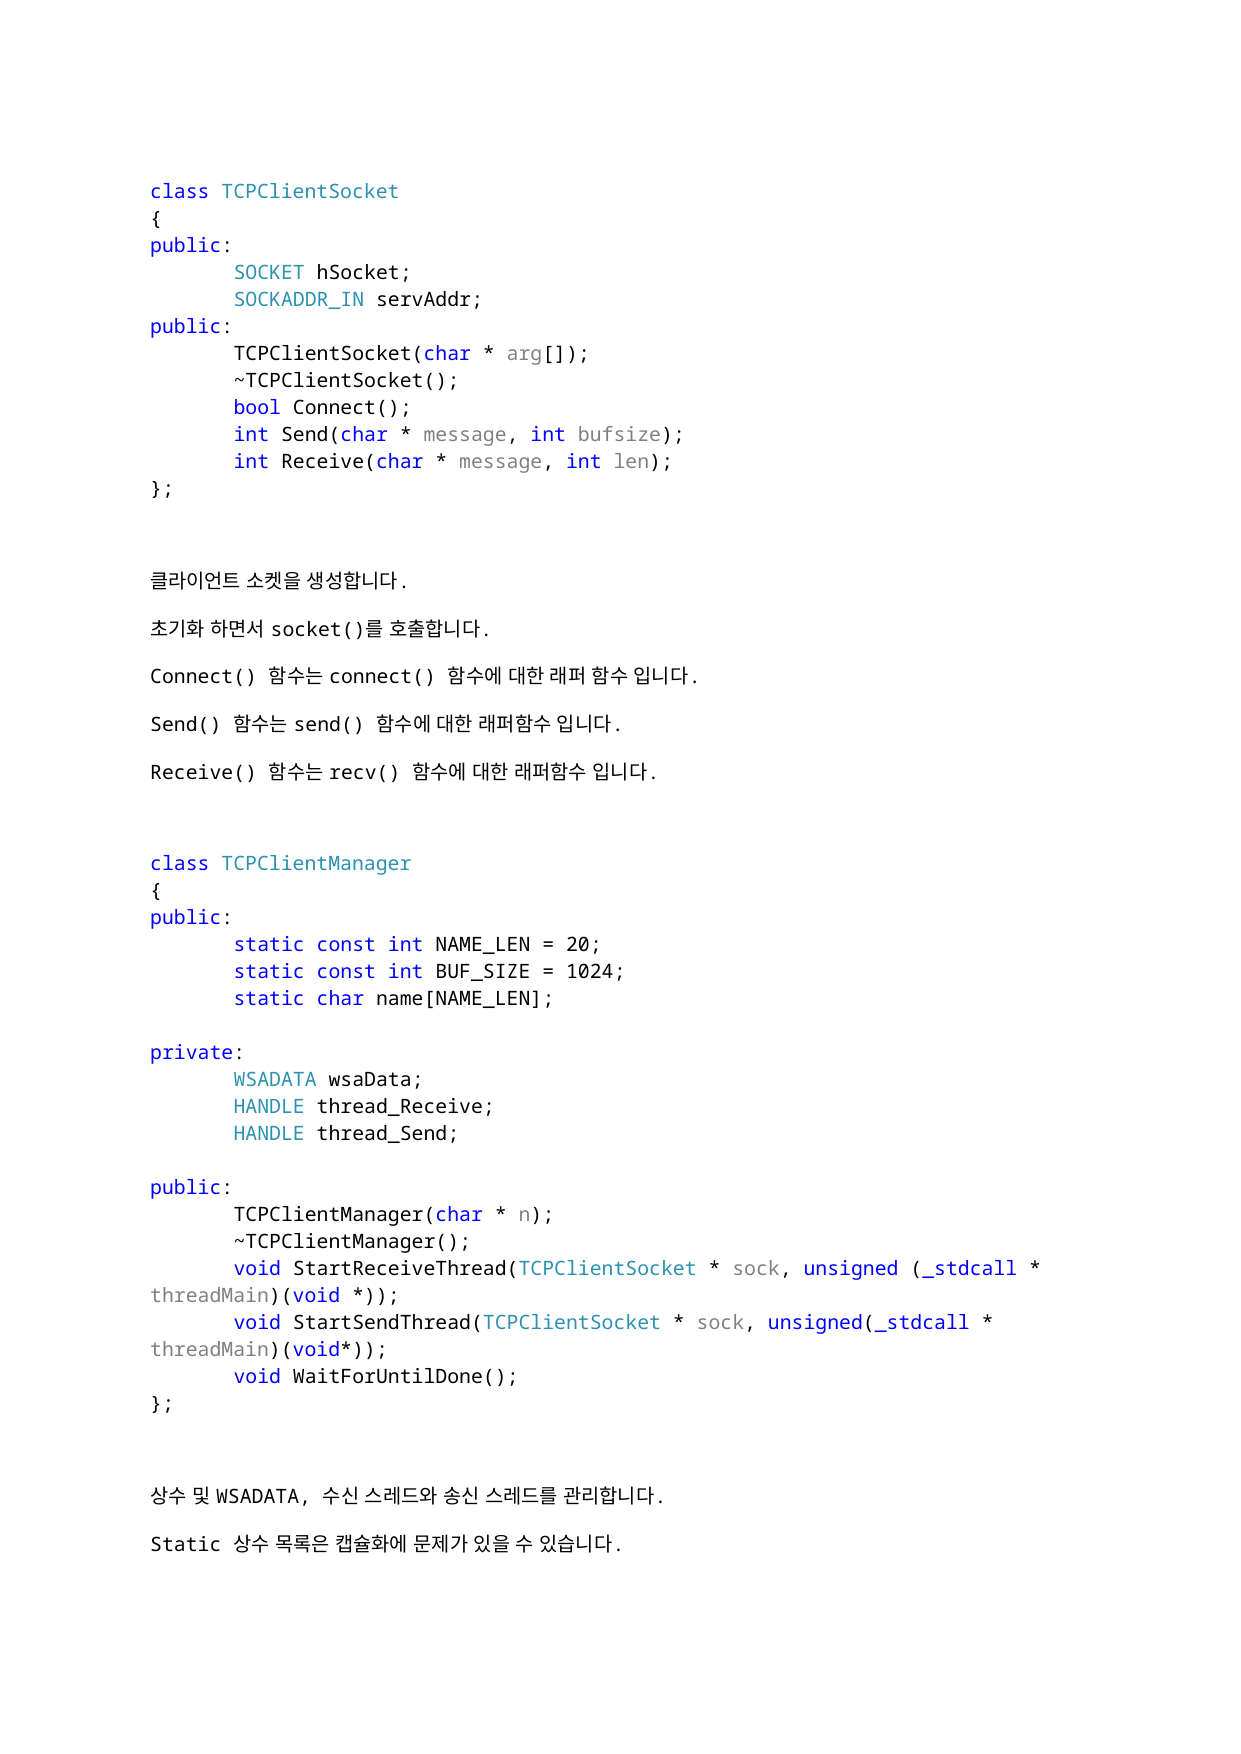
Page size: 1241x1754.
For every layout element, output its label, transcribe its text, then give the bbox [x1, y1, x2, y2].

text bool Connect(); [150, 393, 1090, 420]
text static const int NAME_LEN = 20; [150, 931, 1090, 958]
text 상수 및 WSADATA, 수신 스레드와 송신 스레드를 관리합니다. [150, 1481, 1090, 1509]
text HANDLE thread_Receive; [150, 1092, 1090, 1119]
text TCPClientManager(char * n); [150, 1200, 1090, 1227]
text class TCPClientSocket [150, 177, 1090, 204]
text void StartSendThread(TCPClientSocket * sock, unsigned(_stdcall * threadMain)(void*)); [150, 1308, 1090, 1362]
text class TCPClientManager [150, 850, 1090, 877]
text public: [150, 904, 1090, 931]
text void WaitForUntilDone(); [150, 1362, 1090, 1389]
text static const int BUF_SIZE = 1024; [150, 958, 1090, 984]
text int Receive(char * message, int len); [150, 447, 1090, 474]
text Connect() 함수는 connect() 함수에 대한 래퍼 함수 입니다. [150, 661, 1090, 689]
text SOCKADDR_IN servAddr; [150, 285, 1090, 312]
text SOCKET hSocket; [150, 258, 1090, 285]
text { [150, 204, 1090, 231]
text int Send(char * message, int bufsize); [150, 420, 1090, 447]
text void StartReceiveThread(TCPClientSocket * sock, unsigned (_stdcall * threadMain)(void *)); [150, 1254, 1090, 1308]
text TCPClientSocket(char * arg[]); [150, 339, 1090, 366]
text WSADATA wsaData; [150, 1066, 1090, 1092]
text static char name[NAME_LEN]; [150, 984, 1090, 1012]
text Static 상수 목록은 캡슐화에 문제가 있을 수 있습니다. [150, 1528, 1090, 1557]
text public: [150, 1173, 1090, 1200]
text }; [150, 474, 1090, 501]
text }; [150, 1389, 1090, 1416]
text ~TCPClientSocket(); [150, 366, 1090, 393]
text { [150, 877, 1090, 904]
text HANDLE thread_Send; [150, 1119, 1090, 1146]
text ~TCPClientManager(); [150, 1227, 1090, 1254]
text Receive() 함수는 recv() 함수에 대한 래퍼함수 입니다. [150, 756, 1090, 785]
text 클라이언트 소켓을 생성합니다. [150, 565, 1090, 594]
text 초기화 하면서 socket()를 호출합니다. [150, 613, 1090, 642]
text public: [150, 231, 1090, 258]
text private: [150, 1038, 1090, 1066]
text public: [150, 312, 1090, 339]
text Send() 함수는 send() 함수에 대한 래퍼함수 입니다. [150, 708, 1090, 737]
